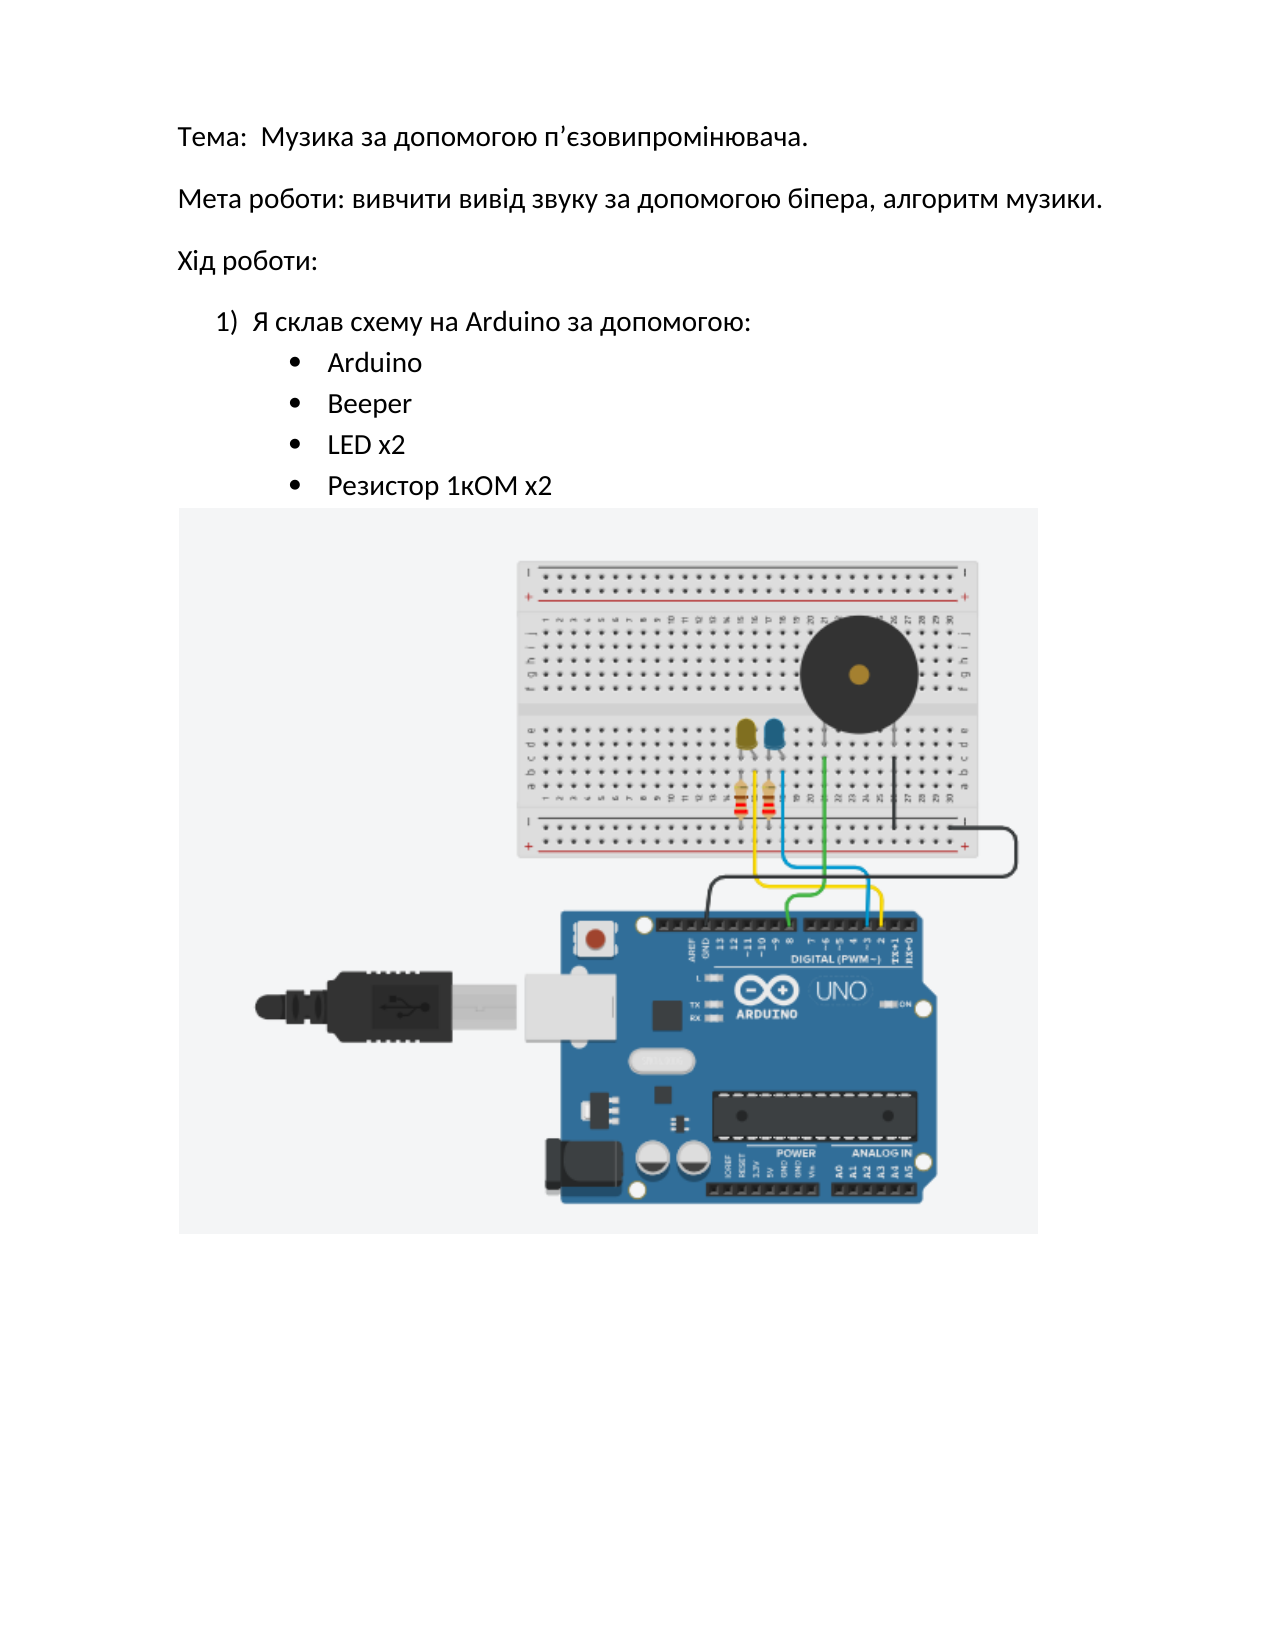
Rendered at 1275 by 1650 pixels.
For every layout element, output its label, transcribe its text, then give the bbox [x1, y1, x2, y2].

list LED x2 [290, 426, 1186, 462]
list Beeper [290, 385, 1186, 421]
list Arduino [290, 344, 1186, 380]
list Я склав схему на Arduino за допомогою: [215, 303, 1186, 339]
list Резистор 1кОМ х2 [290, 467, 1186, 503]
picture [179, 508, 1038, 1234]
text Тема: Музика за допомогою п’єзовипромінювача. [177, 118, 1186, 154]
text Мета роботи: вивчити вивід звуку за допомогою біпера, алгоритм музики. [177, 180, 1186, 216]
text Хід роботи: [177, 242, 1186, 277]
